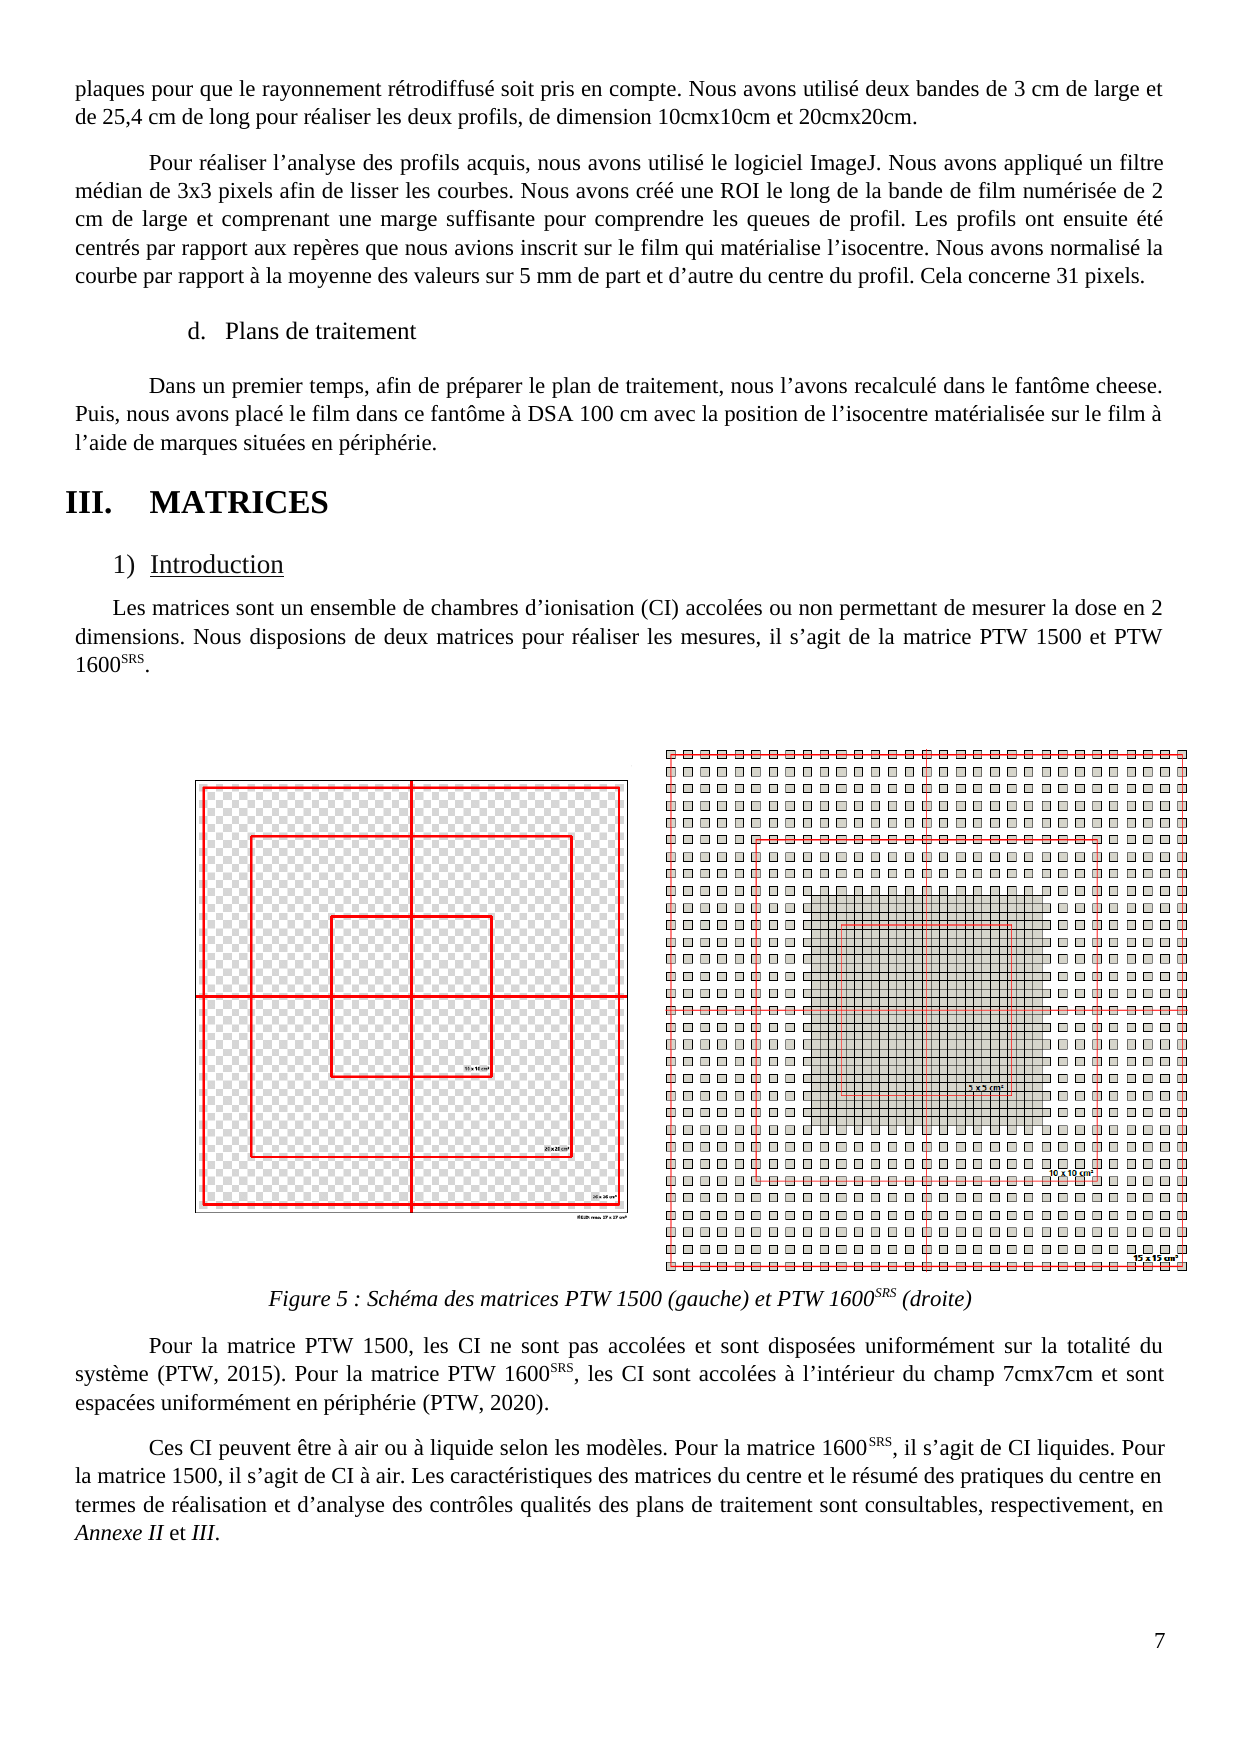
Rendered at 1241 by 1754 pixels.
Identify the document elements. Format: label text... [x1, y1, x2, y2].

subtitle MATRICES [112, 482, 1165, 520]
text Figure 5 : Schéma des matrices PTW 1500 (gauche) et PTW 1600SRS (droite) [75, 1284, 1165, 1311]
picture [112, 741, 1203, 1283]
text Pour la matrice PTW 1500, les CI ne sont pas accolées et sont disposées uniformément sur la totalité du système . Pour la matrice PTW 1600SRS, les CI sont accolées à l’intérieur du champ 7cmx7cm et sont espacées uniformément en périphérie . [75, 1332, 1165, 1415]
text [75, 75, 1165, 130]
text Les matrices sont un ensemble de chambres d’ionisation (CI) accolées ou non permettant de mesurer la dose en 2 dimensions. Nous disposions de deux matrices pour réaliser les mesures, il s’agit de la matrice PTW 1500 et PTW 1600SRS. [75, 594, 1165, 678]
text Ces CI peuvent être à air ou à liquide selon les modèles. Pour la matrice 1600SRS, il s’agit de CI liquides. Pour la matrice 1500, il s’agit de CI à air. Les caractéristiques des matrices du centre et le résumé des pratiques du centre en termes de réalisation et d’analyse des contrôles qualités des plans de traitement sont consultables, respectivement, en Annexe II et III. [75, 1434, 1165, 1545]
text Pour réaliser l’analyse des profils acquis, nous avons utilisé le logiciel ImageJ. Nous avons appliqué un filtre médian de 3x3 pixels afin de lisser les courbes. Nous avons créé une ROI le long de la bande de film numérisée de 2 cm de large et comprenant une marge suffisante pour comprendre les queues de profil. Les profils ont ensuite été centrés par rapport aux repères que nous avions inscrit sur le film qui matérialise l’isocentre. Nous avons normalisé la courbe par rapport à la moyenne des valeurs sur 5 mm de part et d’autre du centre du profil. Cela concerne 31 pixels. [75, 148, 1165, 289]
subtitle Plans de traitement [187, 316, 1165, 344]
text Dans un premier temps, afin de préparer le plan de traitement, nous l’avons recalculé dans le fantôme cheese. Puis, nous avons placé le film dans ce fantôme à DSA 100 cm avec la position de l’isocentre matérialisée sur le film à l’aide de marques situées en périphérie. [75, 372, 1165, 455]
subtitle Introduction [112, 548, 1165, 579]
